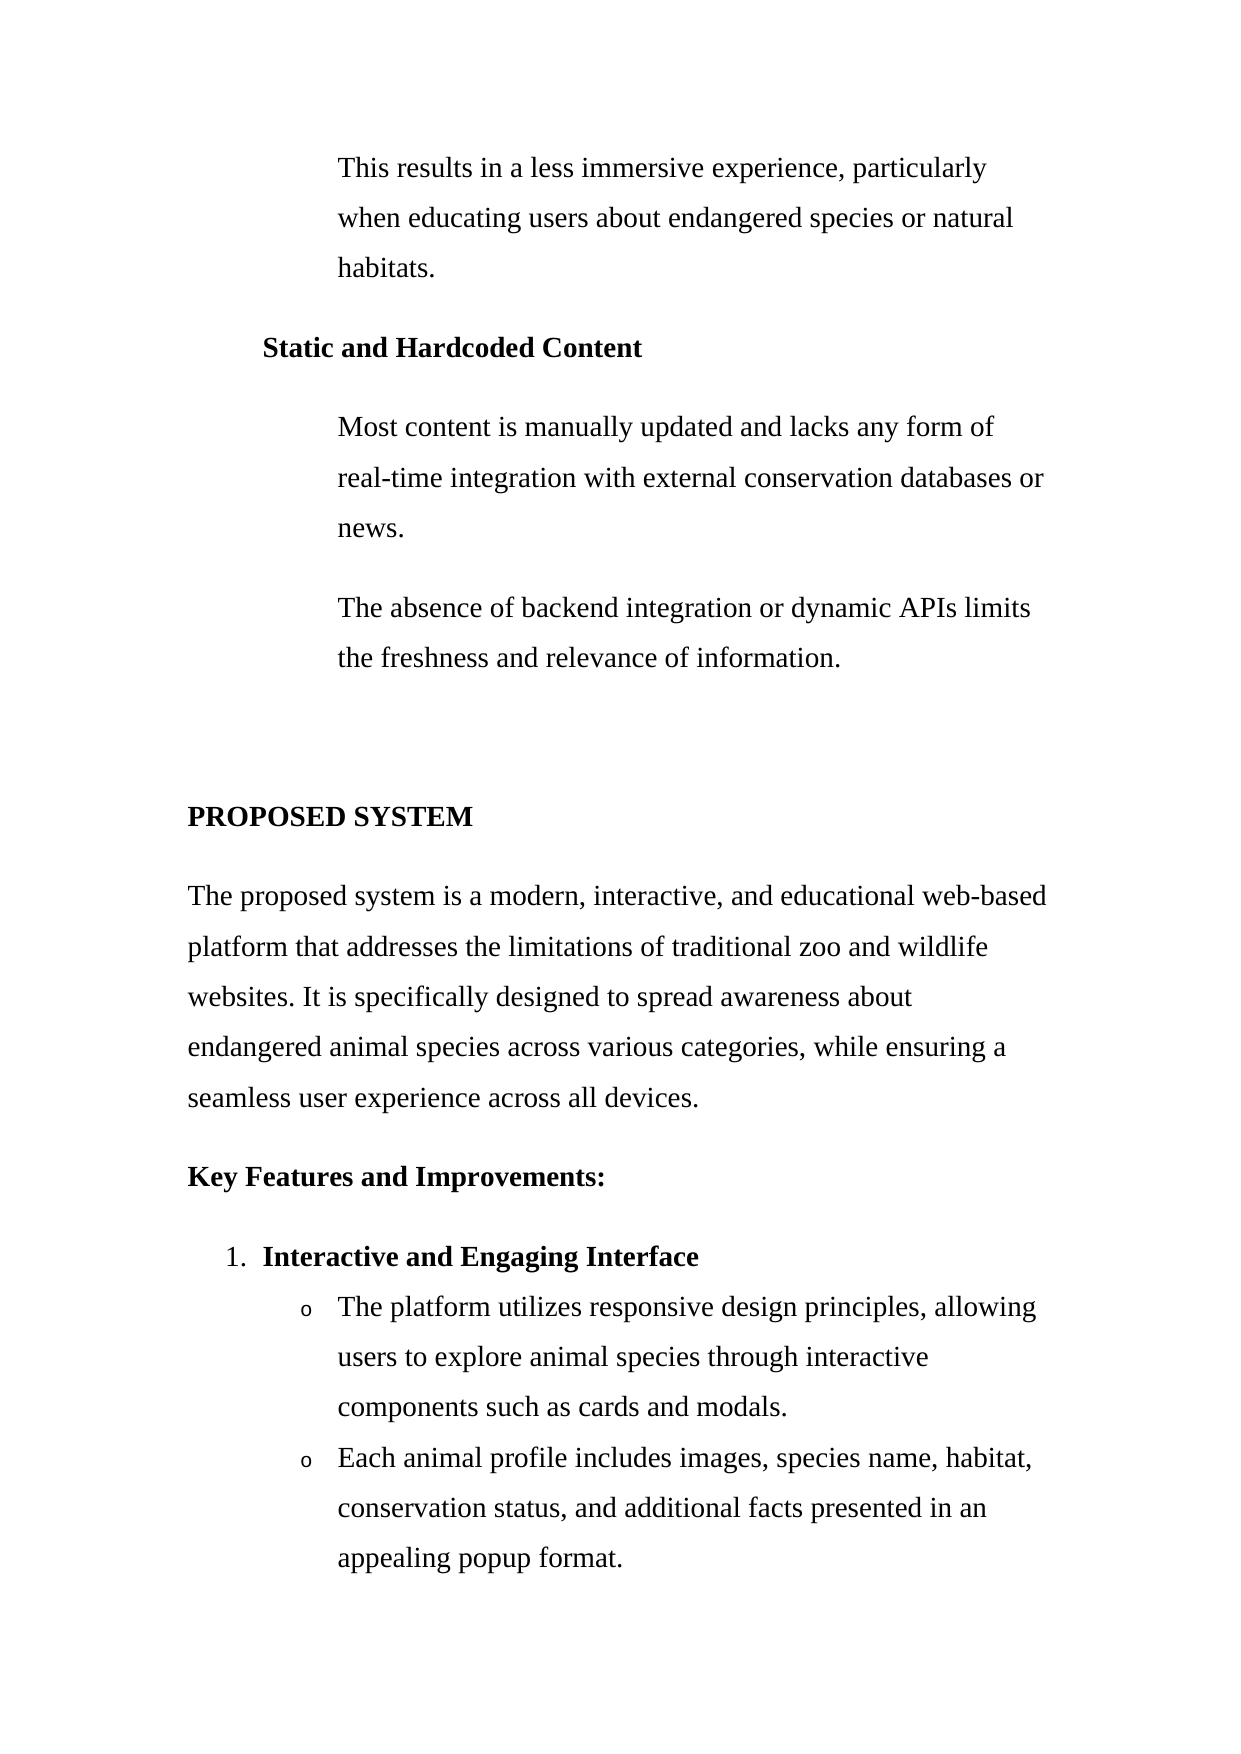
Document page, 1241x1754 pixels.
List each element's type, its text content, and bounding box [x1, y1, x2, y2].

text This results in a less immersive experience, particularly when educating users about endangered species or natural habitats. [337, 150, 1053, 284]
subtitle PROPOSED SYSTEM [187, 799, 1053, 832]
list Interactive and Engaging Interface [225, 1239, 1053, 1272]
subtitle Key Features and Improvements: [187, 1159, 1053, 1193]
text The absence of backend integration or dynamic APIs limits the freshness and relevance of information. [337, 590, 1053, 673]
text The proposed system is a modern, interactive, and educational web-based platform that addresses the limitations of traditional zoo and wildlife websites. It is specifically designed to spread awareness about endangered animal species across various categories, while ensuring a seamless user experience across all devices. [187, 878, 1053, 1113]
list The platform utilizes responsive design principles, allowing users to explore animal species through interactive components such as cards and modals. [300, 1289, 1053, 1423]
list Each animal profile includes images, species name, habitat, conservation status, and additional facts presented in an appealing popup format. [300, 1440, 1053, 1574]
text Most content is manually updated and lacks any form of real-time integration with external conservation databases or news. [337, 409, 1053, 544]
text Static and Hardcoded Content [262, 330, 1053, 364]
